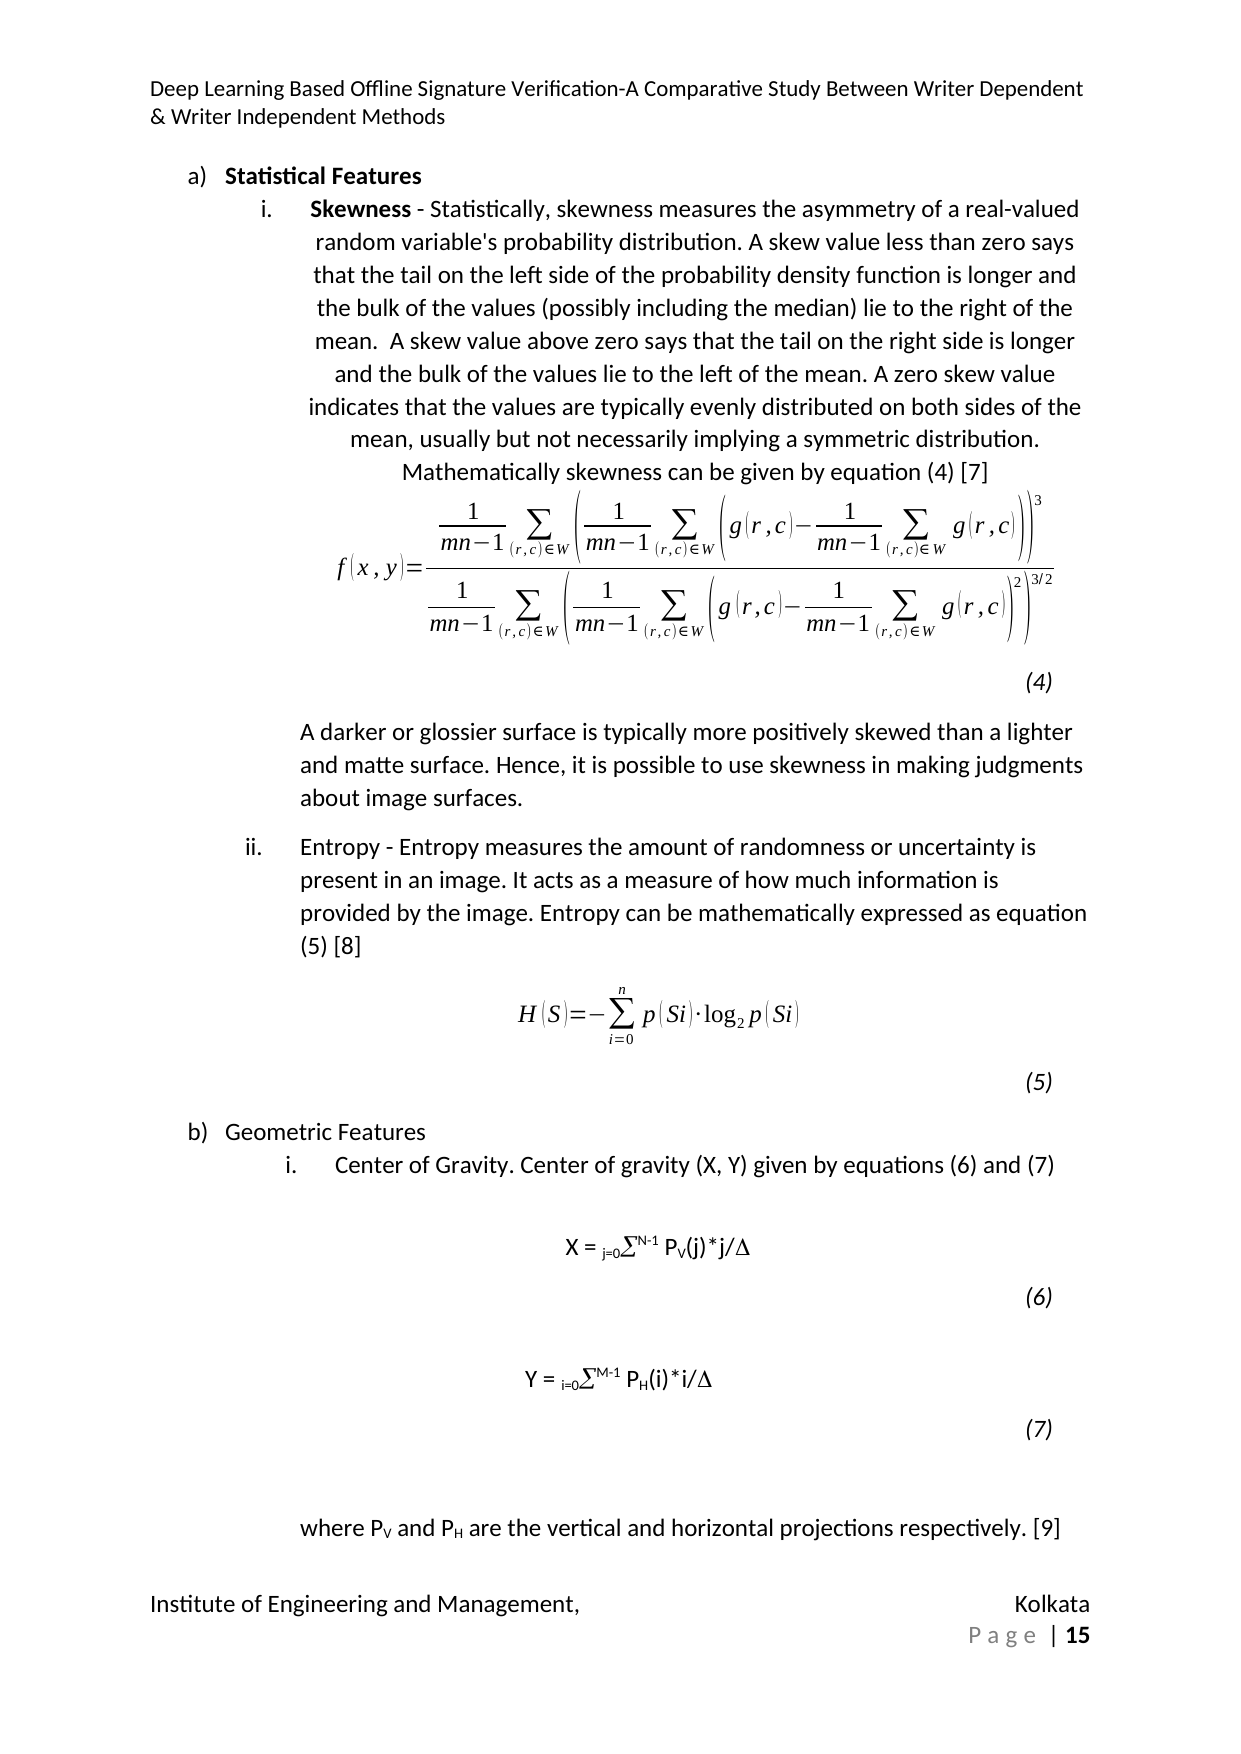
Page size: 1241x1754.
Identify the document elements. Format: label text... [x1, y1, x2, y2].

list Statistical Features [187, 160, 1090, 191]
list Center of Gravity. Center of gravity (X, Y) given by equations (6) and (7) [262, 1149, 1090, 1212]
text X = j=0N-1 PV(j)*j/ [225, 1231, 1090, 1262]
list Geometric Features [187, 1116, 1090, 1146]
list Entropy - Entropy measures the amount of randomness or uncertainty is present in an image. It acts as a measure of how much information is provided by the image. Entropy can be mathematically expressed as equation (5) [8] [262, 832, 1090, 961]
text where PV and PH are the vertical and horizontal projections respectively. [9] [150, 1512, 1090, 1543]
text Y = i=0M-1 PH(i)*i/ [150, 1363, 1090, 1394]
list Skewness - Statistically, skewness measures the asymmetry of a real-valued random variable's probability distribution. A skew value less than zero says that the tail on the left side of the probability density function is longer and the bulk of the values (possibly including the median) lie to the right of the mean. A skew value above zero says that the tail on the right side is longer and the bulk of the values lie to the left of the mean. A zero skew value indicates that the values are typically evenly distributed on both sides of the mean, usually but not necessarily implying a symmetric distribution. Mathematically skewness can be given by equation (4) [7] [262, 193, 1090, 647]
text A darker or glossier surface is typically more positively skewed than a lighter and matte surface. Hence, it is possible to use skewness in making judgments about image surfaces. [300, 716, 1090, 812]
